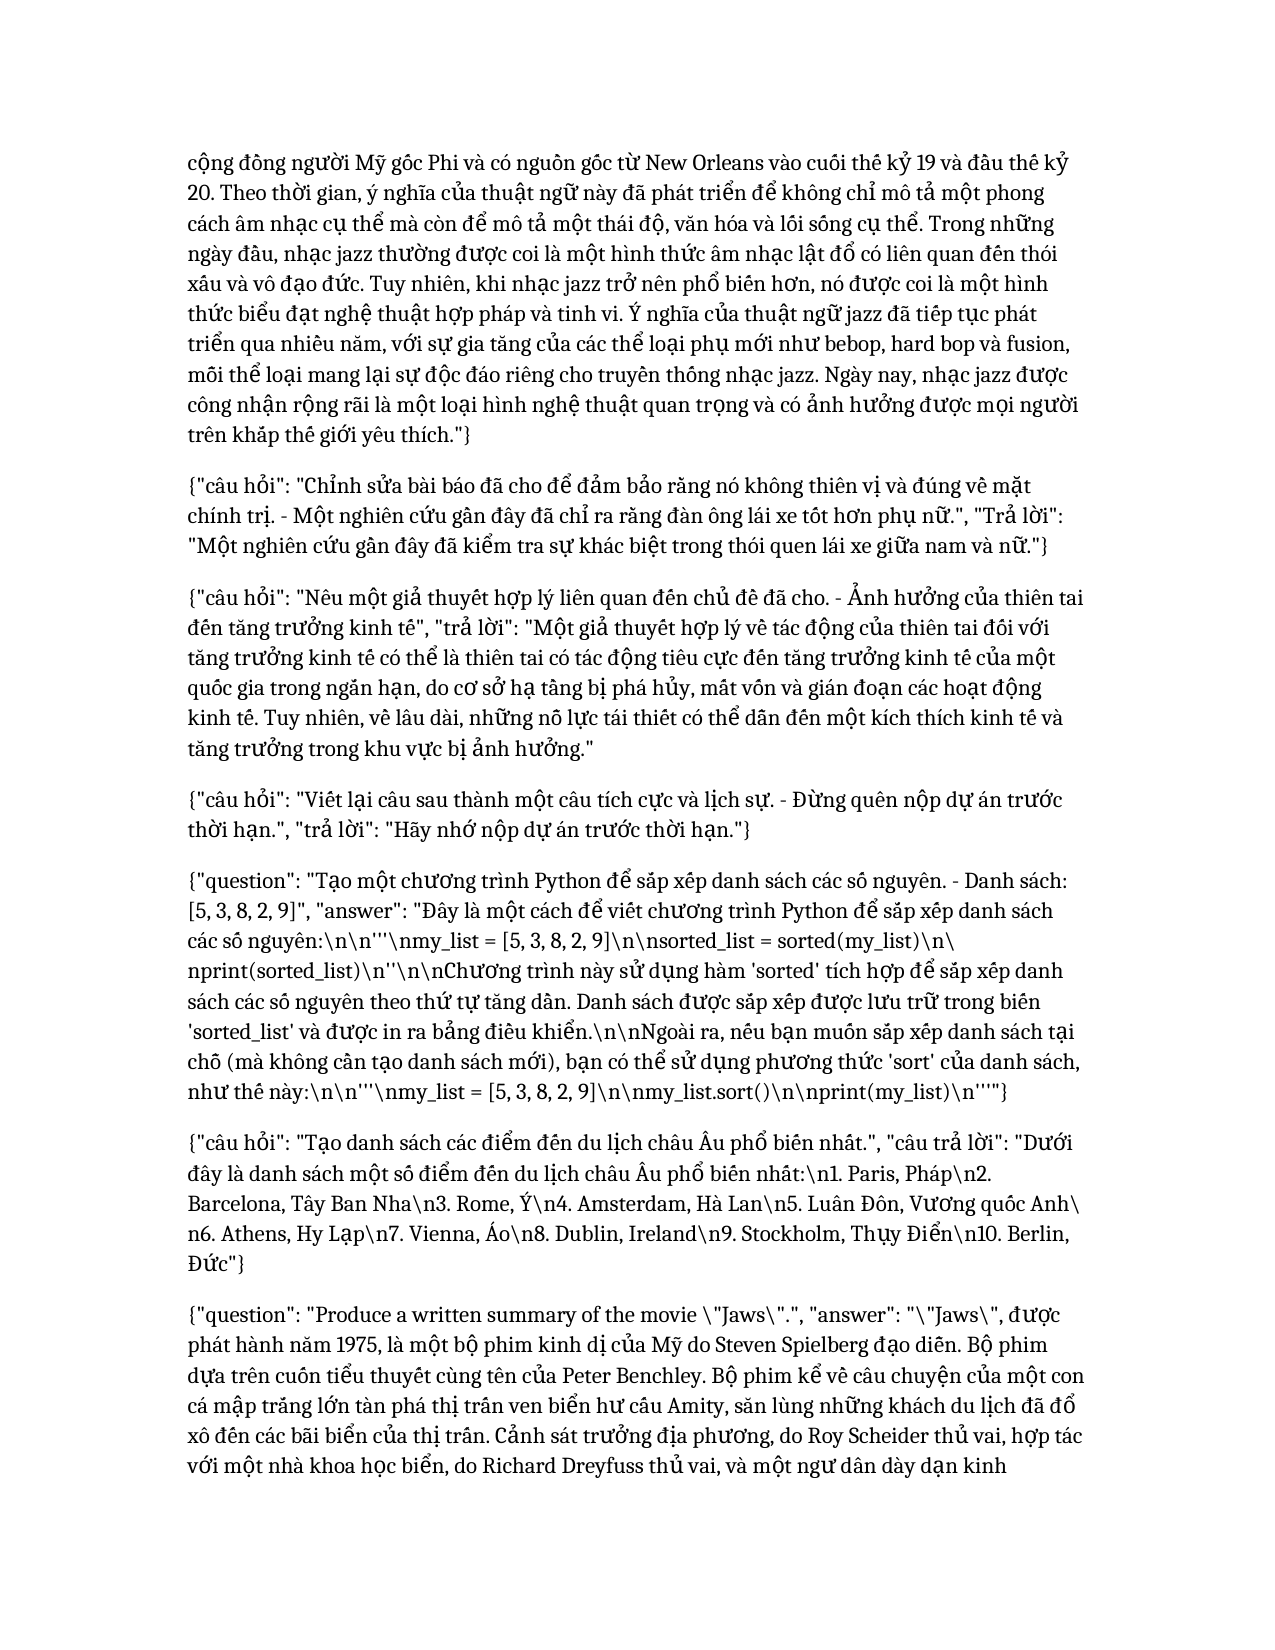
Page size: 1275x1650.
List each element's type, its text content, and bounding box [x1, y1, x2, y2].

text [187, 1302, 1087, 1479]
text {"câu hỏi": "Chỉnh sửa bài báo đã cho để đảm bảo rằng nó không thiên vị và đúng về mặt chính trị. - Một nghiên cứu gần đây đã chỉ ra rằng đàn ông lái xe tốt hơn phụ nữ.", "Trả lời": "Một nghiên cứu gần đây đã kiểm tra sự khác biệt trong thói quen lái xe giữa nam và nữ."} [187, 473, 1087, 560]
text {"câu hỏi": "Viết lại câu sau thành một câu tích cực và lịch sự. - Đừng quên nộp dự án trước thời hạn.", "trả lời": "Hãy nhớ nộp dự án trước thời hạn."} [187, 786, 1087, 843]
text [187, 150, 1087, 448]
text {"câu hỏi": "Tạo danh sách các điểm đến du lịch châu Âu phổ biến nhất.", "câu trả lời": "Dưới đây là danh sách một số điểm đến du lịch châu Âu phổ biến nhất:\n1. Paris, Pháp\n2. Barcelona, Tây Ban Nha\n3. Rome, Ý\n4. Amsterdam, Hà Lan\n5. Luân Đôn, Vương quốc Anh\n6. Athens, Hy Lạp\n7. Vienna, Áo\n8. Dublin, Ireland\n9. Stockholm, Thụy Điển\n10. Berlin, Đức"} [187, 1130, 1087, 1277]
text {"câu hỏi": "Nêu một giả thuyết hợp lý liên quan đến chủ đề đã cho. - Ảnh hưởng của thiên tai đến tăng trưởng kinh tế", "trả lời": "Một giả thuyết hợp lý về tác động của thiên tai đối với tăng trưởng kinh tế có thể là thiên tai có tác động tiêu cực đến tăng trưởng kinh tế của một quốc gia trong ngắn hạn, do cơ sở hạ tầng bị phá hủy, mất vốn và gián đoạn các hoạt động kinh tế. Tuy nhiên, về lâu dài, những nỗ lực tái thiết có thể dẫn đến một kích thích kinh tế và tăng trưởng trong khu vực bị ảnh hưởng." [187, 584, 1087, 762]
text {"question": "Tạo một chương trình Python để sắp xếp danh sách các số nguyên. - Danh sách: [5, 3, 8, 2, 9]", "answer": "Đây là một cách để viết chương trình Python để sắp xếp danh sách các số nguyên:\n\n'''\nmy_list = [5, 3, 8, 2, 9]\n\nsorted_list = sorted(my_list)\n\nprint(sorted_list)\n''\n\nChương trình này sử dụng hàm 'sorted' tích hợp để sắp xếp danh sách các số nguyên theo thứ tự tăng dần. Danh sách được sắp xếp được lưu trữ trong biến 'sorted_list' và được in ra bảng điều khiển.\n\nNgoài ra, nếu bạn muốn sắp xếp danh sách tại chỗ (mà không cần tạo danh sách mới), bạn có thể sử dụng phương thức 'sort' của danh sách, như thế này:\n\n'''\nmy_list = [5, 3, 8, 2, 9]\n\nmy_list.sort()\n\nprint(my_list)\n'''"} [187, 868, 1087, 1106]
